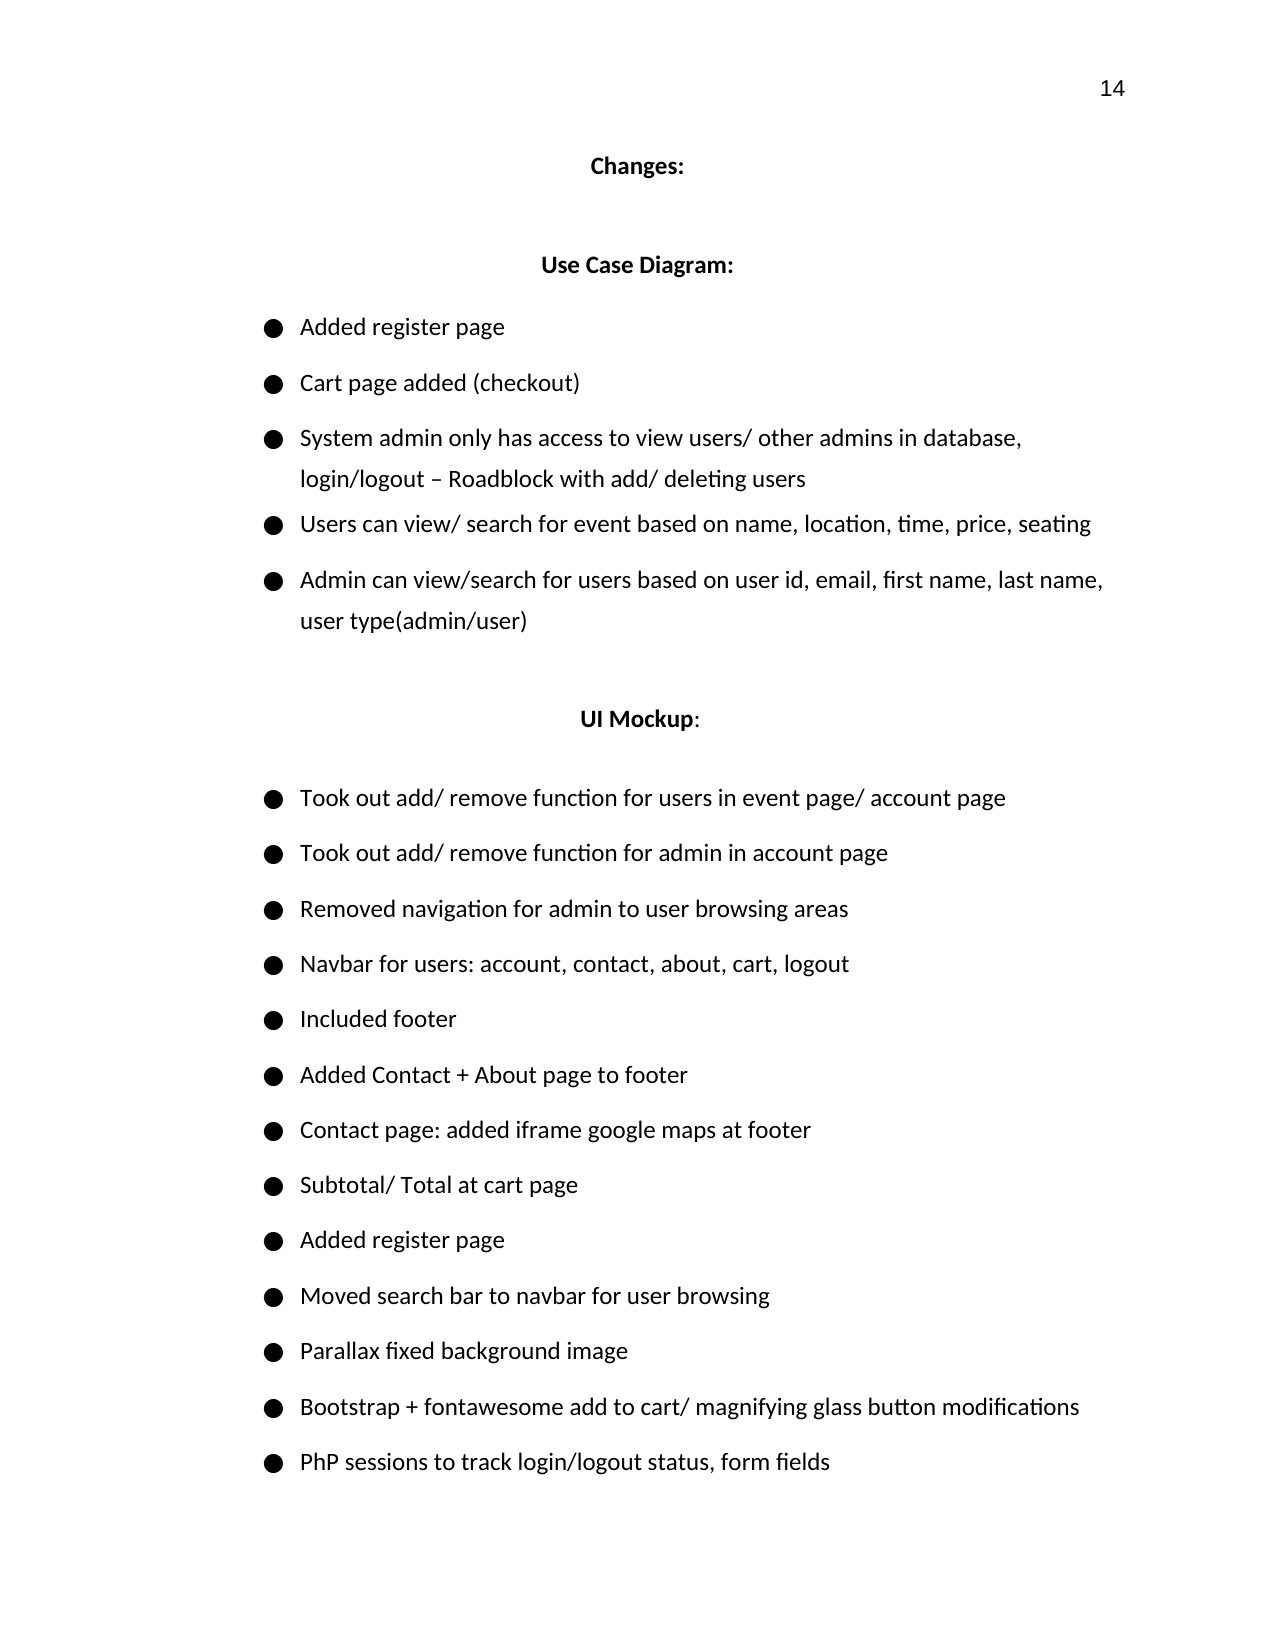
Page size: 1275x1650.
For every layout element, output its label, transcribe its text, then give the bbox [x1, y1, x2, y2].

list Contact page: added iframe google maps at footer [262, 1101, 1125, 1153]
list System admin only has access to view users/ other admins in database, login/logout – Roadblock with add/ deleting users [262, 409, 1125, 493]
list Added register page [262, 1212, 1125, 1263]
list Added Contact + About page to footer [262, 1046, 1125, 1097]
text Use Case Diagram: [150, 249, 1125, 280]
list Took out add/ remove function for users in event page/ account page [262, 769, 1125, 821]
text UI Mockup: [450, 704, 1125, 734]
list Navbar for users: account, contact, about, cart, logout [262, 935, 1125, 987]
text Changes: [150, 150, 1125, 181]
list PhP sessions to track login/logout status, form fields [262, 1433, 1125, 1484]
list Subtotal/ Total at cart page [262, 1157, 1125, 1208]
list Added register page [262, 299, 1125, 350]
list Cart page added (checkout) [262, 354, 1125, 405]
list Users can view/ search for event based on name, location, time, price, seating [262, 496, 1125, 547]
list Parallax fixed background image [262, 1323, 1125, 1374]
list Moved search bar to navbar for user browsing [262, 1267, 1125, 1318]
list Admin can view/search for users based on user id, email, first name, last name, user type(admin/user) [262, 551, 1125, 635]
list Included footer [262, 991, 1125, 1042]
list Took out add/ remove function for admin in account page [262, 825, 1125, 876]
list Bootstrap + fontawesome add to cart/ magnifying glass button modifications [262, 1378, 1125, 1429]
list Removed navigation for admin to user browsing areas [262, 880, 1125, 931]
